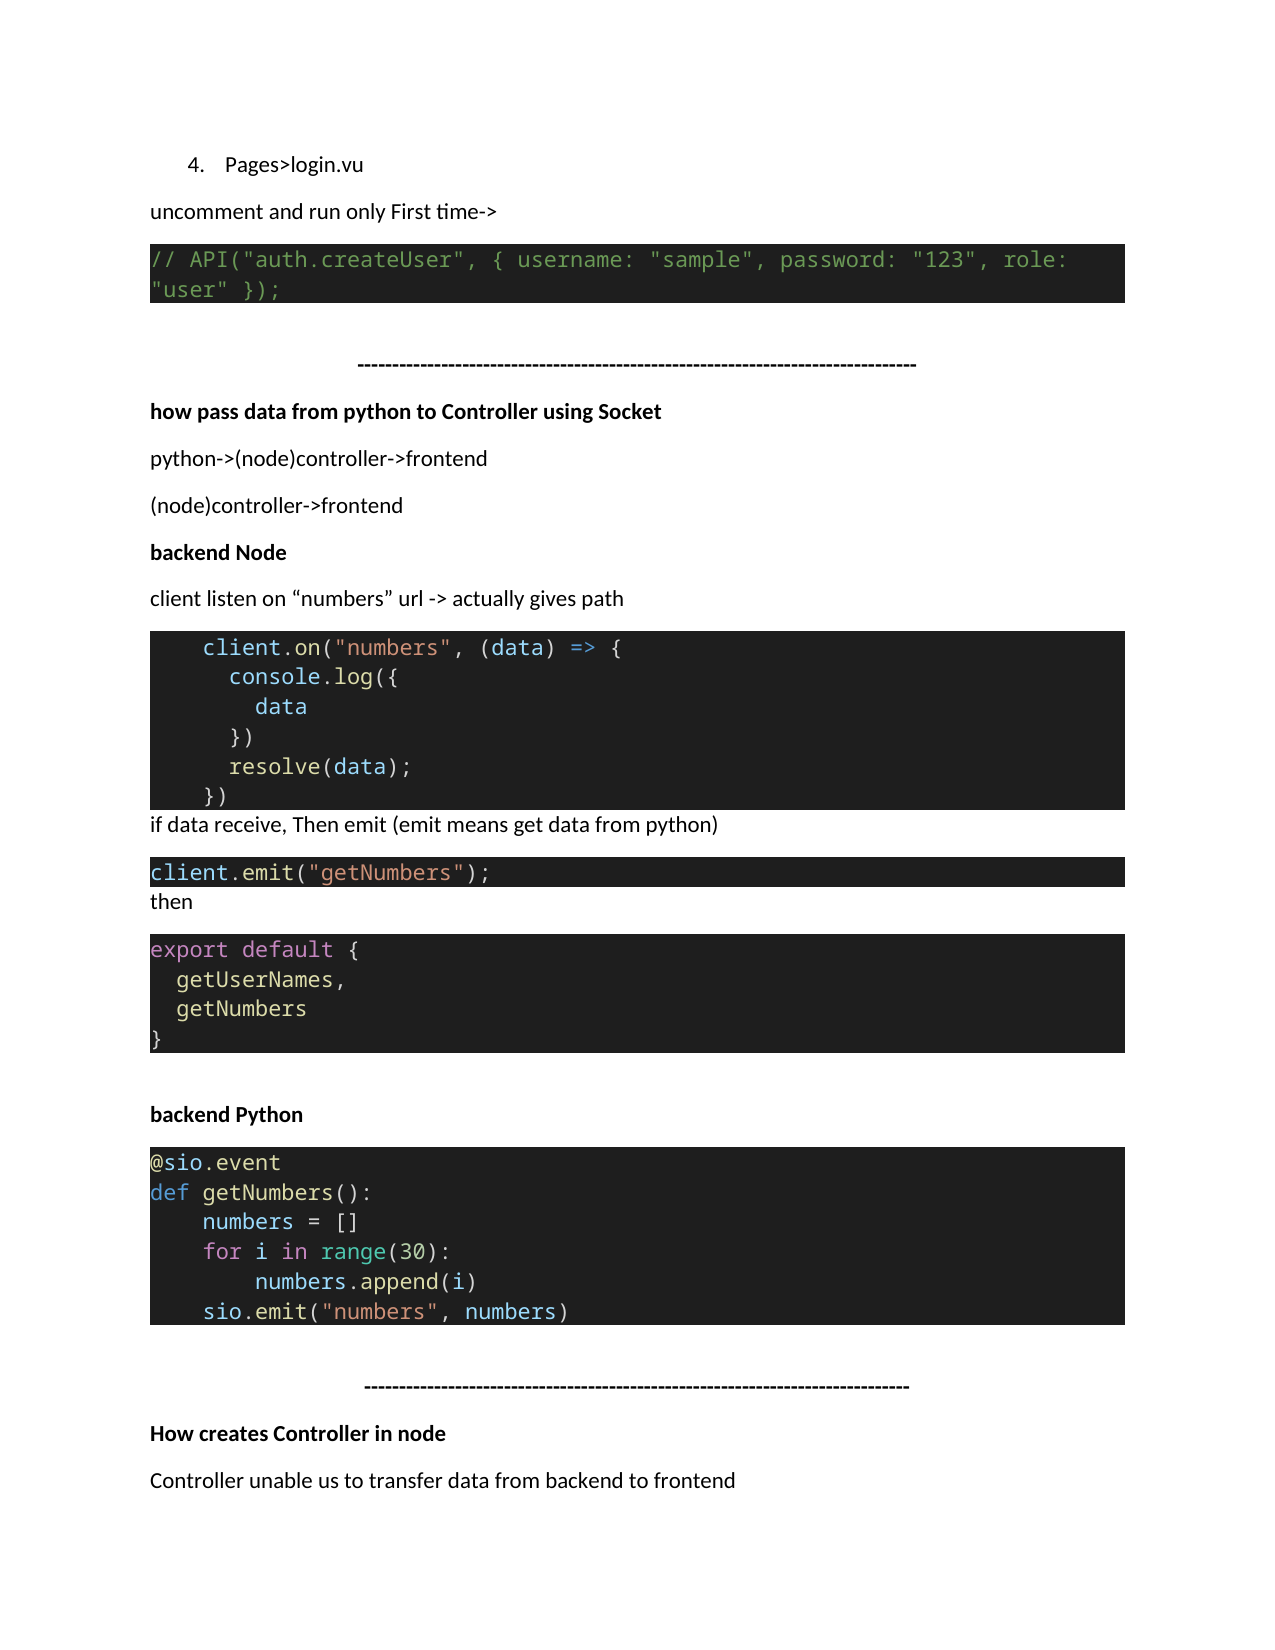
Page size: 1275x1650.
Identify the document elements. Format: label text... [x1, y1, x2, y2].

text @sio.event [150, 1147, 1125, 1176]
text } [150, 1023, 1125, 1053]
text // API("auth.createUser", { username: "sample", password: "123", role: "user" }); [150, 244, 1125, 303]
list Pages>login.vu [187, 150, 1125, 178]
text sio.emit("numbers", numbers) [150, 1296, 1125, 1325]
text }) [150, 721, 1125, 751]
text backend Python [150, 1100, 1125, 1128]
text client.on("numbers", (data) => { [150, 631, 1125, 661]
text def getNumbers(): [150, 1176, 1125, 1206]
text console.log({ [150, 661, 1125, 691]
text }) [150, 780, 1125, 810]
text numbers.append(i) [150, 1266, 1125, 1296]
text python->(node)controller->frontend [150, 444, 1125, 472]
text getNumbers [150, 993, 1125, 1023]
text data [150, 691, 1125, 721]
text resolve(data); [150, 751, 1125, 780]
text then [150, 887, 1125, 915]
text How creates Controller in node [150, 1419, 1125, 1447]
text -------------------------------------------------------------------------------- [150, 350, 1125, 378]
text getUserNames, [150, 963, 1125, 993]
text numbers = [] [150, 1206, 1125, 1236]
text for i in range(30): [150, 1236, 1125, 1266]
text how pass data from python to Controller using Socket [150, 397, 1125, 425]
text ------------------------------------------------------------------------------ [150, 1372, 1125, 1400]
text client.emit("getNumbers"); [150, 857, 1125, 887]
text backend Node [150, 538, 1125, 566]
text if data receive, Then emit (emit means get data from python) [150, 810, 1125, 838]
text Controller unable us to transfer data from backend to frontend [150, 1466, 1125, 1494]
text export default { [150, 934, 1125, 963]
text uncomment and run only First time-> [150, 197, 1125, 225]
text client listen on “numbers” url -> actually gives path [150, 584, 1125, 613]
text (node)controller->frontend [150, 491, 1125, 519]
